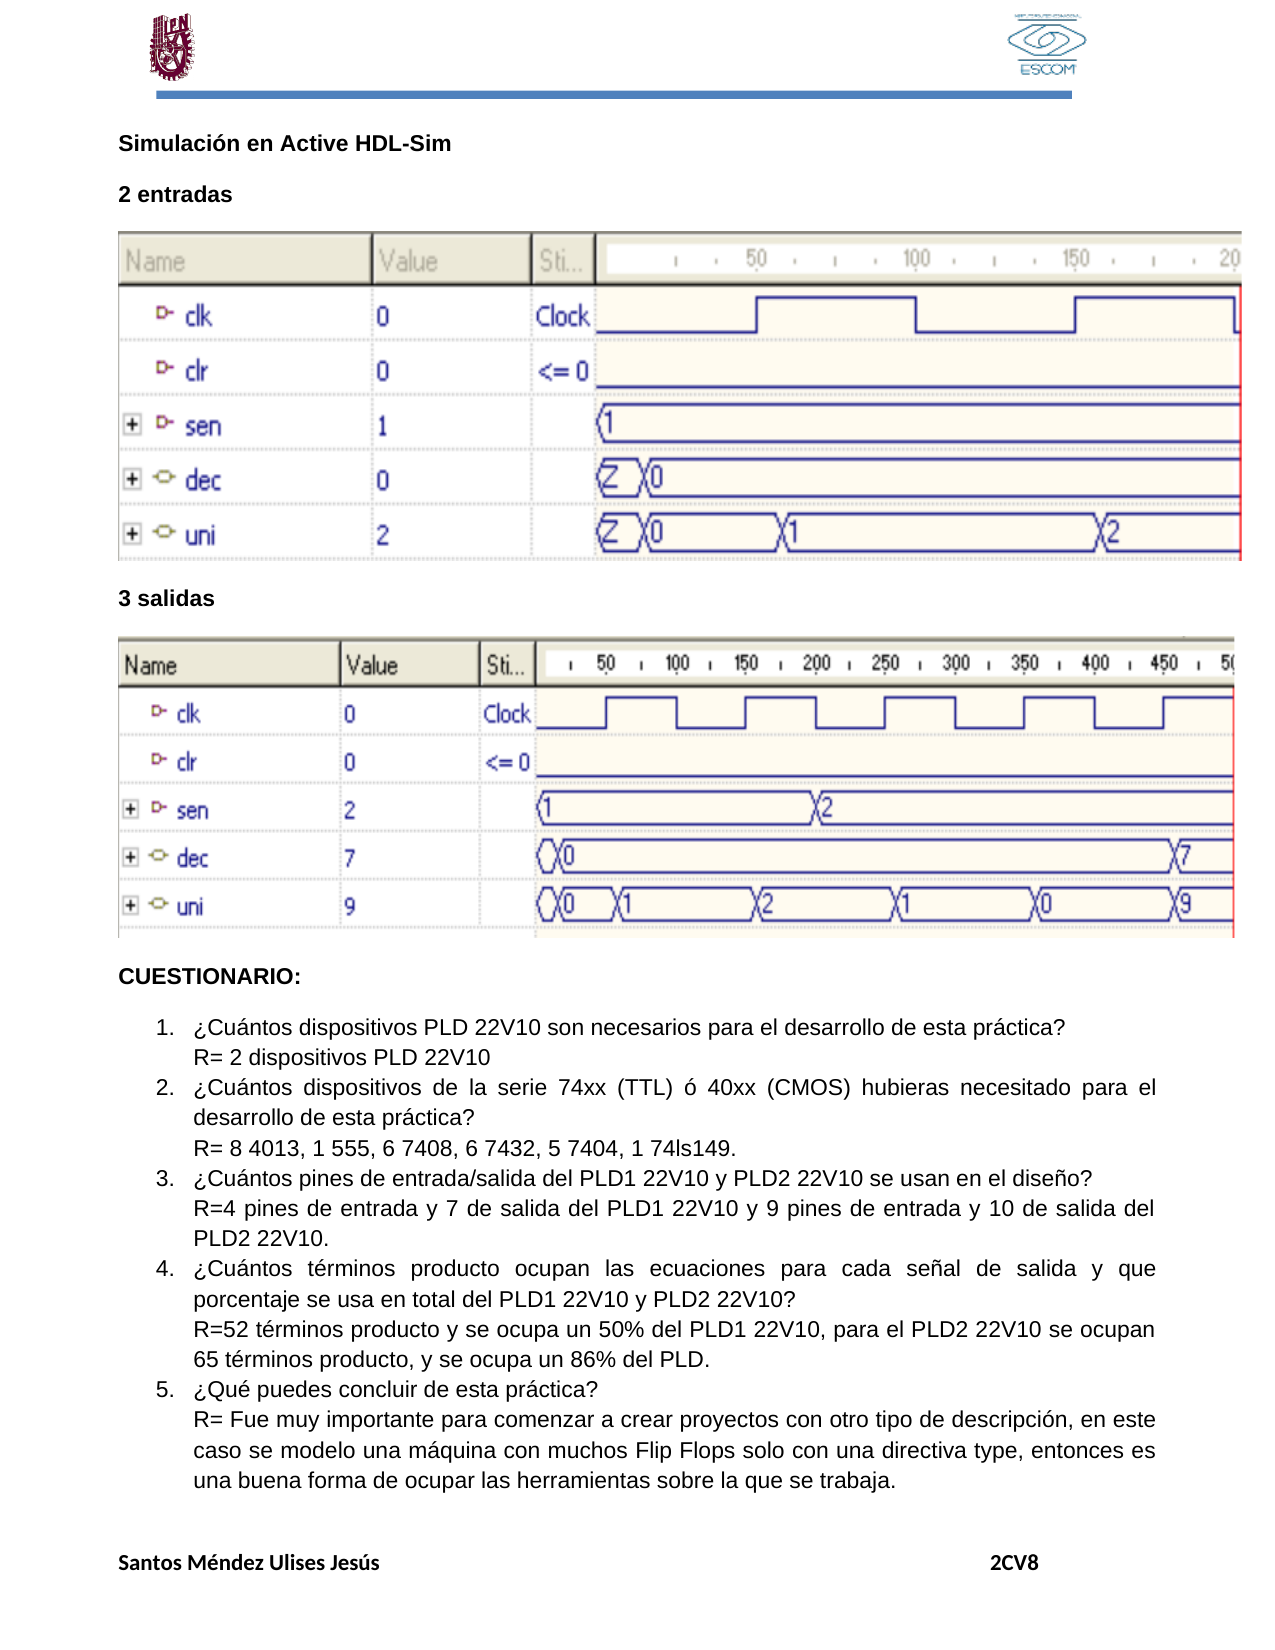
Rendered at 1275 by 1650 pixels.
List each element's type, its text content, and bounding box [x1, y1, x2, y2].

picture [118, 636, 1235, 938]
list R=4 pines de entrada y 7 de salida del PLD1 22V10 y 9 pines de entrada y 10 de salida del PLD2 22V10. [193, 1195, 1157, 1252]
list ¿Cuántos pines de entrada/salida del PLD1 22V10 y PLD2 22V10 se usan en el diseño? [156, 1165, 1157, 1191]
list R= 2 dispositivos PLD 22V10 [193, 1044, 1157, 1070]
list ¿Qué puedes concluir de esta práctica? [156, 1376, 1157, 1403]
list ¿Cuántos términos producto ocupan las ecuaciones para cada señal de salida y que porcentaje se usa en total del PLD1 22V10 y PLD2 22V10? [156, 1255, 1157, 1312]
picture [118, 231, 1242, 561]
list ¿Cuántos dispositivos de la serie 74xx (TTL) ó 40xx (CMOS) hubieras necesitado para el desarrollo de esta práctica? [156, 1074, 1157, 1131]
list ¿Cuántos dispositivos PLD 22V10 son necesarios para el desarrollo de esta práctica? [156, 1014, 1157, 1040]
picture [1005, 12, 1088, 76]
text 2 entradas [118, 181, 1157, 207]
list R= Fue muy importante para comenzar a crear proyectos con otro tipo de descripción, en este caso se modelo una máquina con muchos Flip Flops solo con una directiva type, entonces es una buena forma de ocupar las herramientas sobre la que se trabaja. [193, 1406, 1157, 1493]
text Simulación en Active HDL-Sim [118, 130, 1157, 156]
text 3 salidas [118, 585, 1157, 612]
list R= 8 4013, 1 555, 6 7408, 6 7432, 5 7404, 1 74ls149. [193, 1134, 1157, 1161]
list R=52 términos producto y se ocupa un 50% del PLD1 22V10, para el PLD2 22V10 se ocupan 65 términos producto, y se ocupa un 86% del PLD. [193, 1316, 1157, 1372]
picture [148, 12, 196, 82]
text CUESTIONARIO: [118, 963, 1157, 989]
